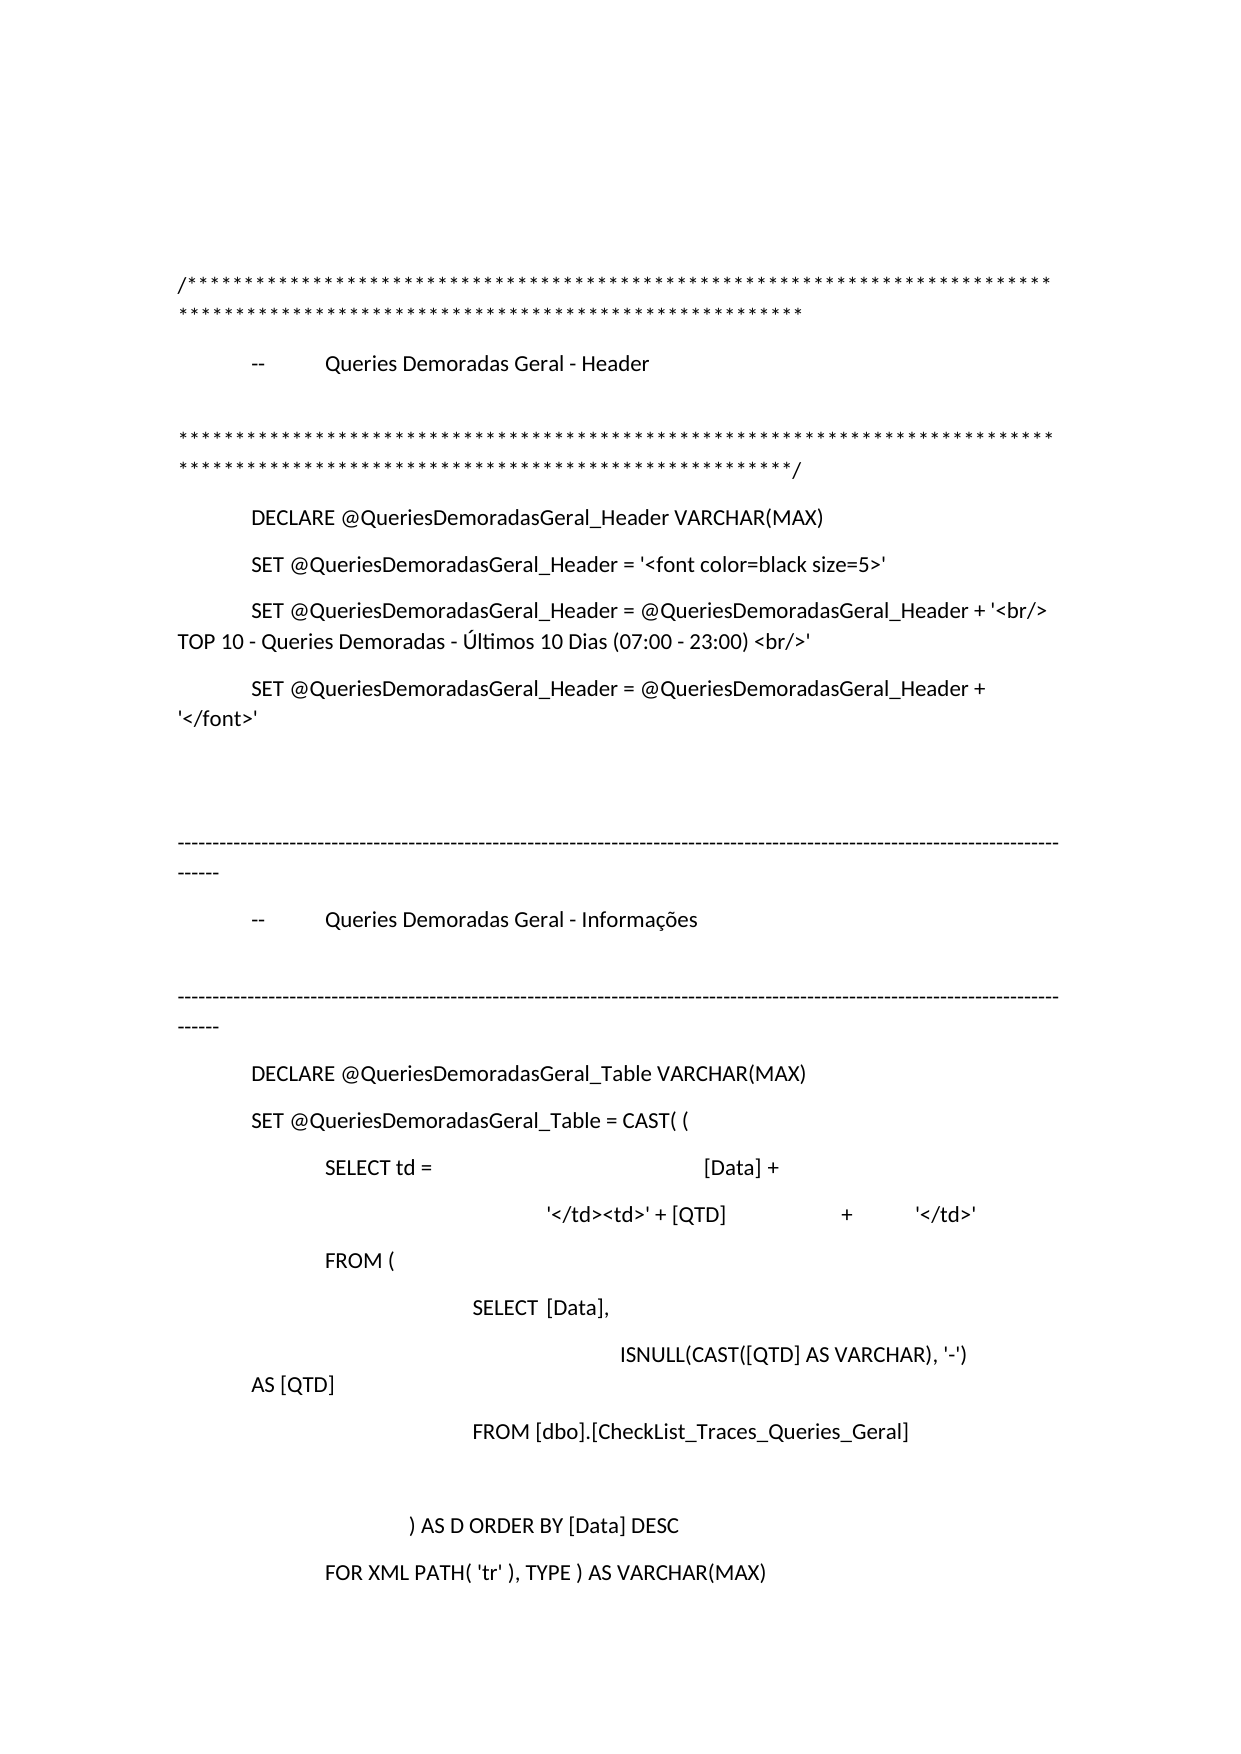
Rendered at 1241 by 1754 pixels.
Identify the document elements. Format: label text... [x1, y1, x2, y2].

text SET @QueriesDemoradasGeral_Header = @QueriesDemoradasGeral_Header + '<br/> TOP 10 - Queries Demoradas - Últimos 10 Dias (07:00 - 23:00) <br/>' [177, 597, 1063, 655]
text DECLARE @QueriesDemoradasGeral_Table VARCHAR(MAX) [177, 1059, 1063, 1087]
text SELECT [Data], [177, 1293, 1063, 1321]
text FOR XML PATH( 'tr' ), TYPE ) AS VARCHAR(MAX) [177, 1558, 1063, 1586]
text '</td><td>' + [QTD] + '</td>' [177, 1200, 1063, 1228]
text SET @QueriesDemoradasGeral_Header = @QueriesDemoradasGeral_Header + '</font>' [177, 674, 1063, 732]
text /*********************************************************************************************************************************** [177, 241, 1063, 330]
text ------------------------------------------------------------------------------------------------------------------------------------ [177, 798, 1063, 886]
text FROM ( [177, 1247, 1063, 1274]
text DECLARE @QueriesDemoradasGeral_Header VARCHAR(MAX) [177, 503, 1063, 531]
text ***********************************************************************************************************************************/ [177, 396, 1063, 484]
text ISNULL(CAST([QTD] AS VARCHAR), '-') AS [QTD] [177, 1340, 1063, 1398]
text FROM [dbo].[CheckList_Traces_Queries_Geral] [177, 1417, 1063, 1445]
text ) AS D ORDER BY [Data] DESC [177, 1511, 1063, 1539]
text SELECT td = [Data] + [177, 1153, 1063, 1181]
text -- Queries Demoradas Geral - Informações [177, 905, 1063, 933]
text ------------------------------------------------------------------------------------------------------------------------------------ [177, 952, 1063, 1040]
text SET @QueriesDemoradasGeral_Header = '<font color=black size=5>' [177, 550, 1063, 578]
text -- Queries Demoradas Geral - Header [177, 349, 1063, 377]
text SET @QueriesDemoradasGeral_Table = CAST( ( [177, 1106, 1063, 1134]
